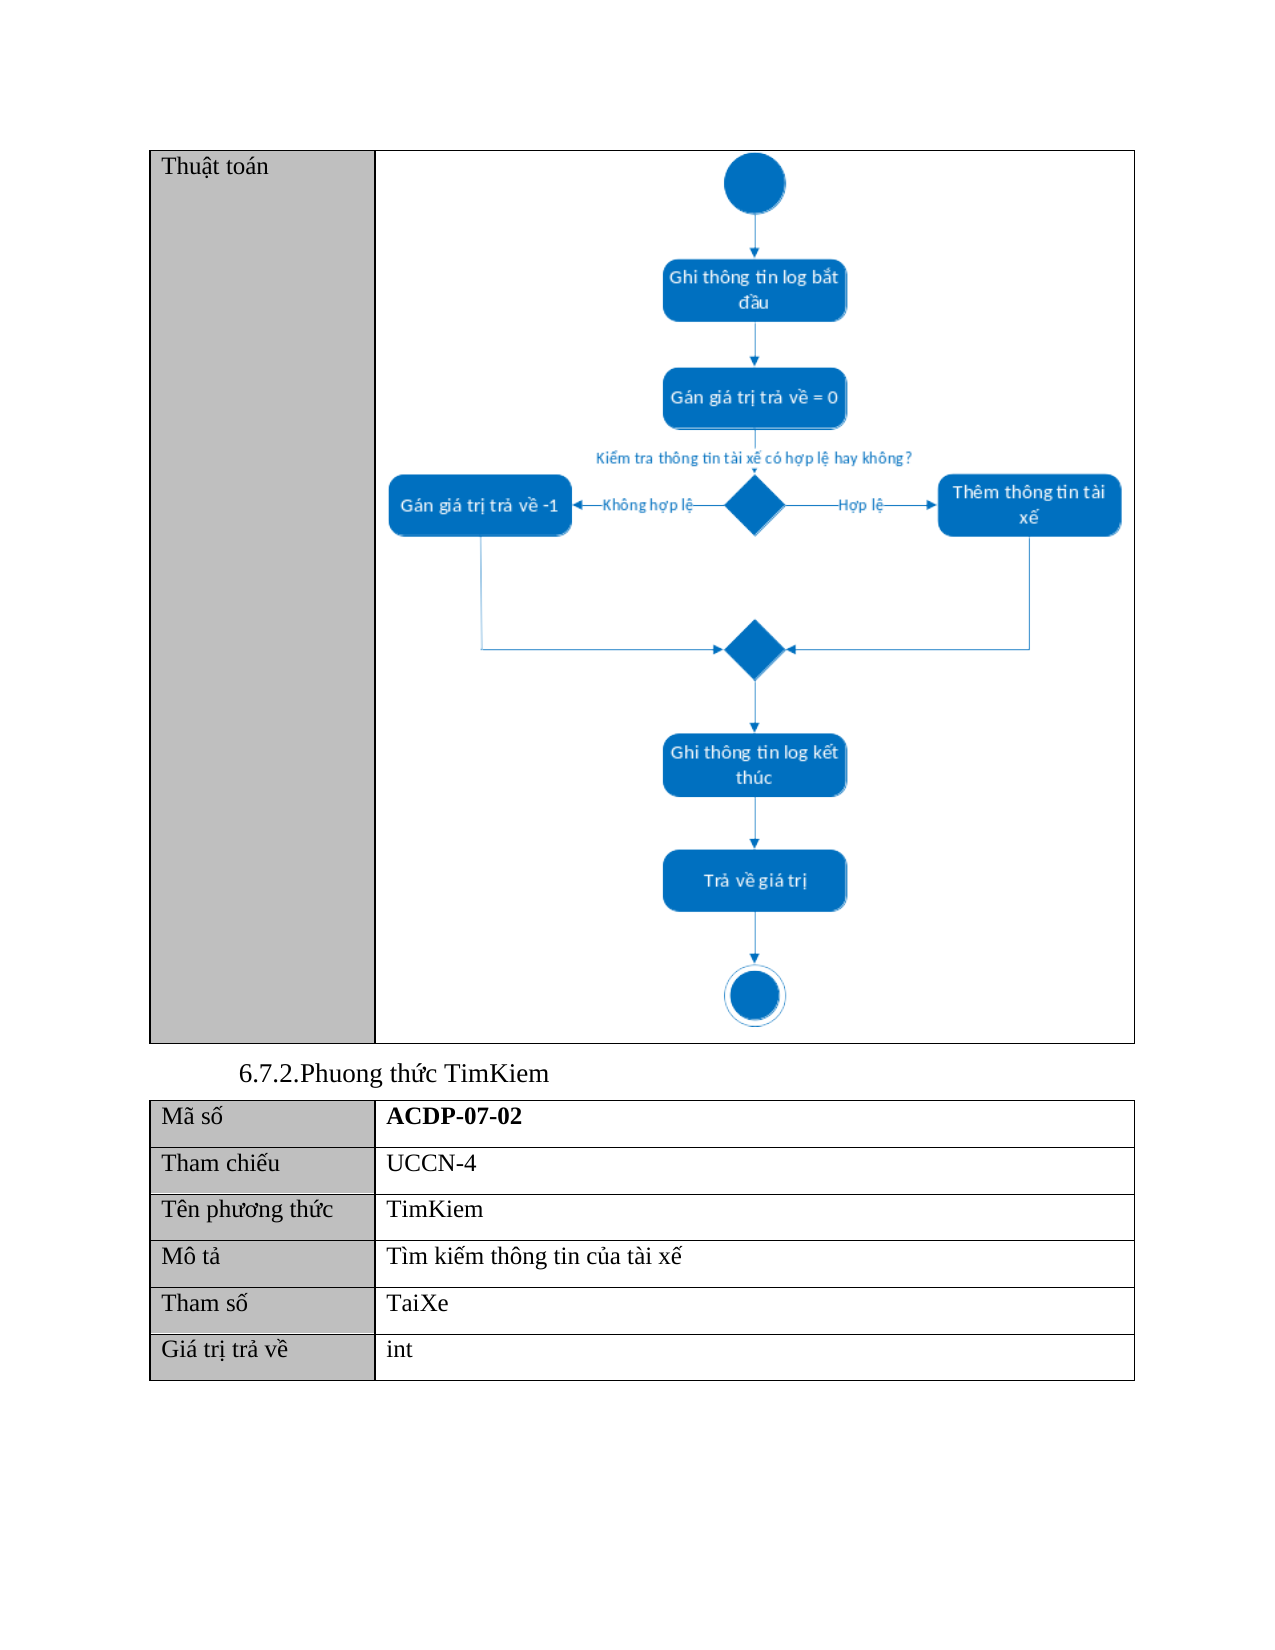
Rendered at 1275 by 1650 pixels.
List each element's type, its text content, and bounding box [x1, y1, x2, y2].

title Phuong thức TimKiem [238, 1057, 1125, 1088]
table_cell [376, 151, 1134, 1043]
table_cell Thuật toán [151, 151, 374, 1043]
table_header Mã số [151, 1101, 374, 1147]
table_header ACDP-07-02 [376, 1101, 1134, 1147]
table_cell Tham số [151, 1288, 374, 1333]
table_cell Tìm kiếm thông tin của tài xế [376, 1241, 1134, 1287]
table_cell TimKiem [376, 1195, 1134, 1240]
table_cell TaiXe [376, 1288, 1134, 1333]
table_cell Mô tả [151, 1241, 374, 1287]
table_cell int [376, 1335, 1134, 1380]
table_cell Tên phương thức [151, 1195, 374, 1240]
table_cell UCCN-4 [376, 1148, 1134, 1193]
table_cell Tham chiếu [151, 1148, 374, 1193]
table_cell Giá trị trả về [151, 1335, 374, 1380]
